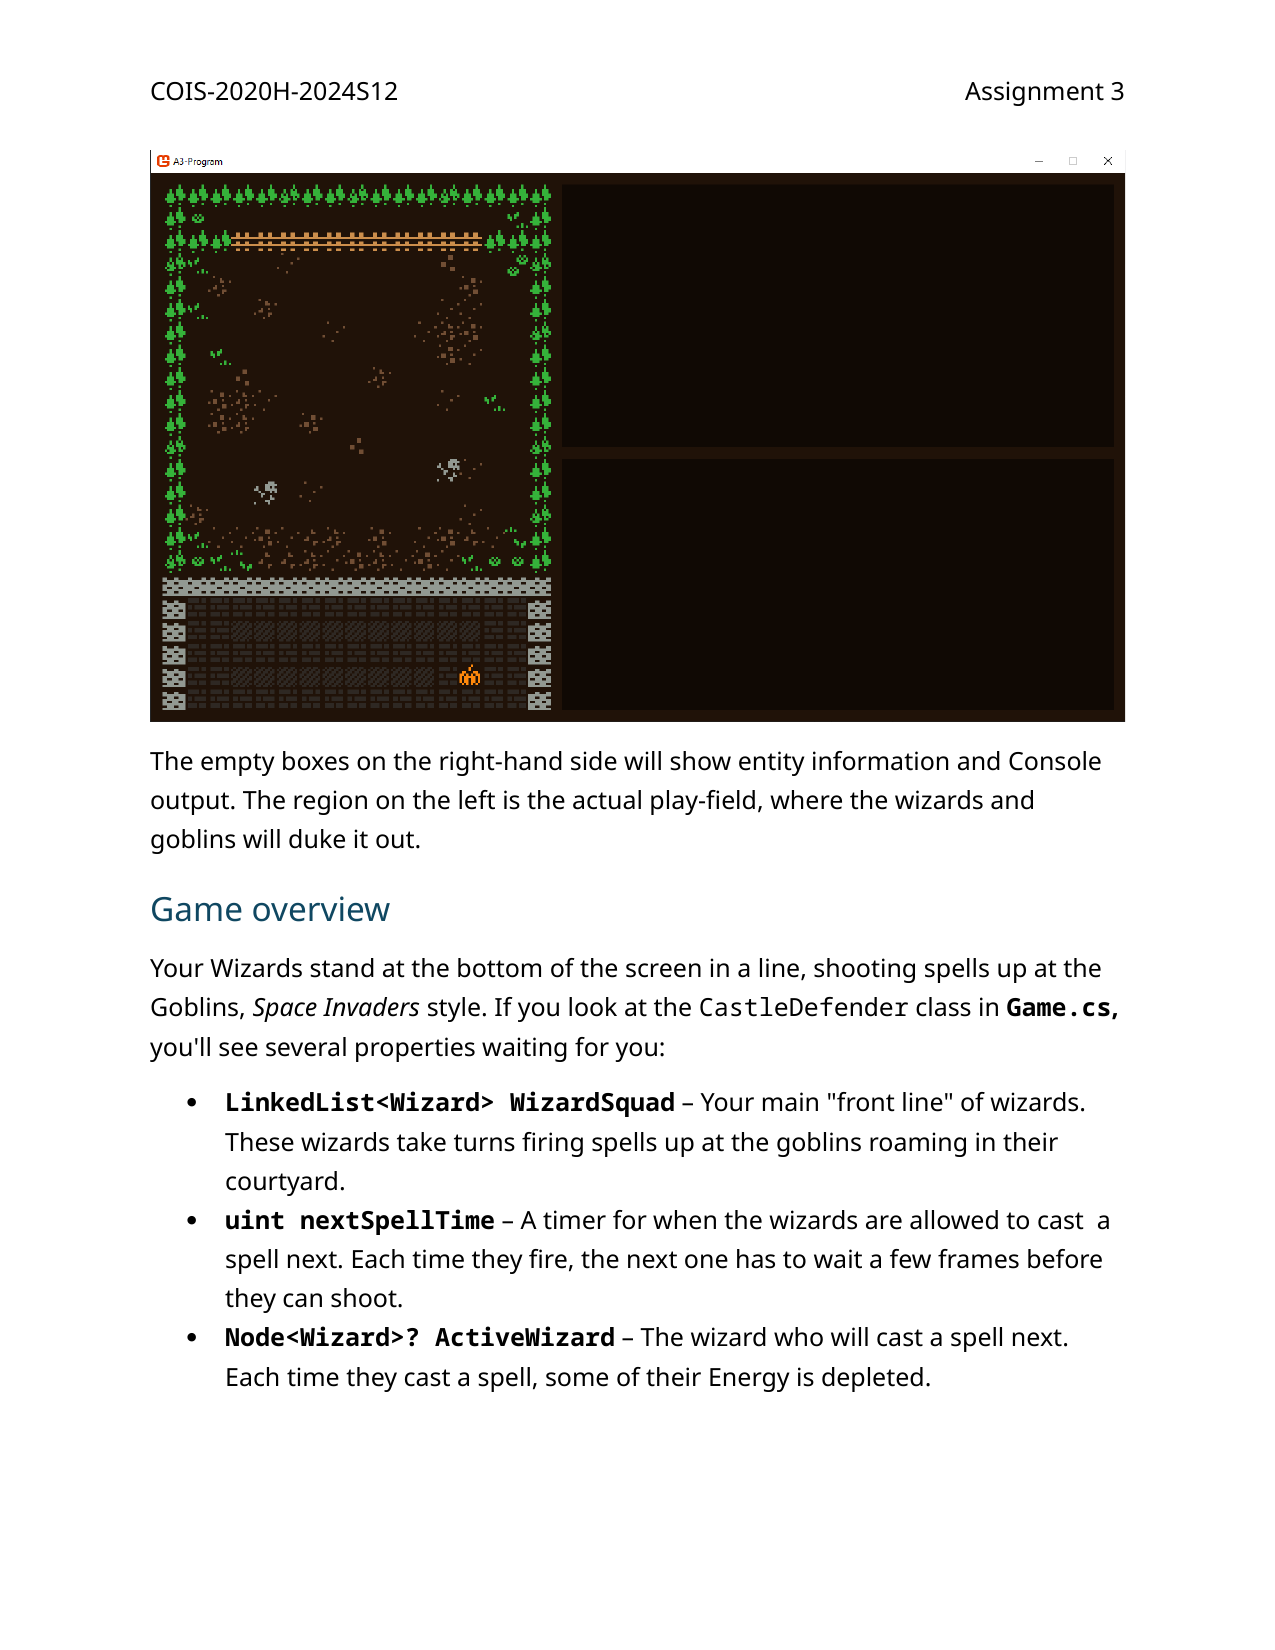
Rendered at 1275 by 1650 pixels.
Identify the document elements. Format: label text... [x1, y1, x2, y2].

list uint nextSpellTime – A timer for when the wizards are allowed to cast a spell next. Each time they fire, the next one has to wait a few frames before they can shoot. [187, 1202, 1125, 1315]
picture [150, 150, 1125, 722]
text Your Wizards stand at the bottom of the screen in a line, shooting spells up at the Goblins, Space Invaders style. If you look at the CastleDefender class in Game.cs, you'll see several properties waiting for you: [150, 951, 1125, 1063]
text The empty boxes on the right-hand side will show entity information and Console output. The region on the left is the actual play-field, where the wizards and goblins will duke it out. [150, 744, 1125, 856]
list Node<Wizard>? ActiveWizard – The wizard who will cast a spell next. Each time they cast a spell, some of their Energy is depleted. [187, 1320, 1125, 1393]
list LinkedList<Wizard> WizardSquad – Your main "front line" of wizards. These wizards take turns firing spells up at the goblins roaming in their courtyard. [187, 1085, 1125, 1197]
subtitle Game overview [150, 886, 1125, 932]
